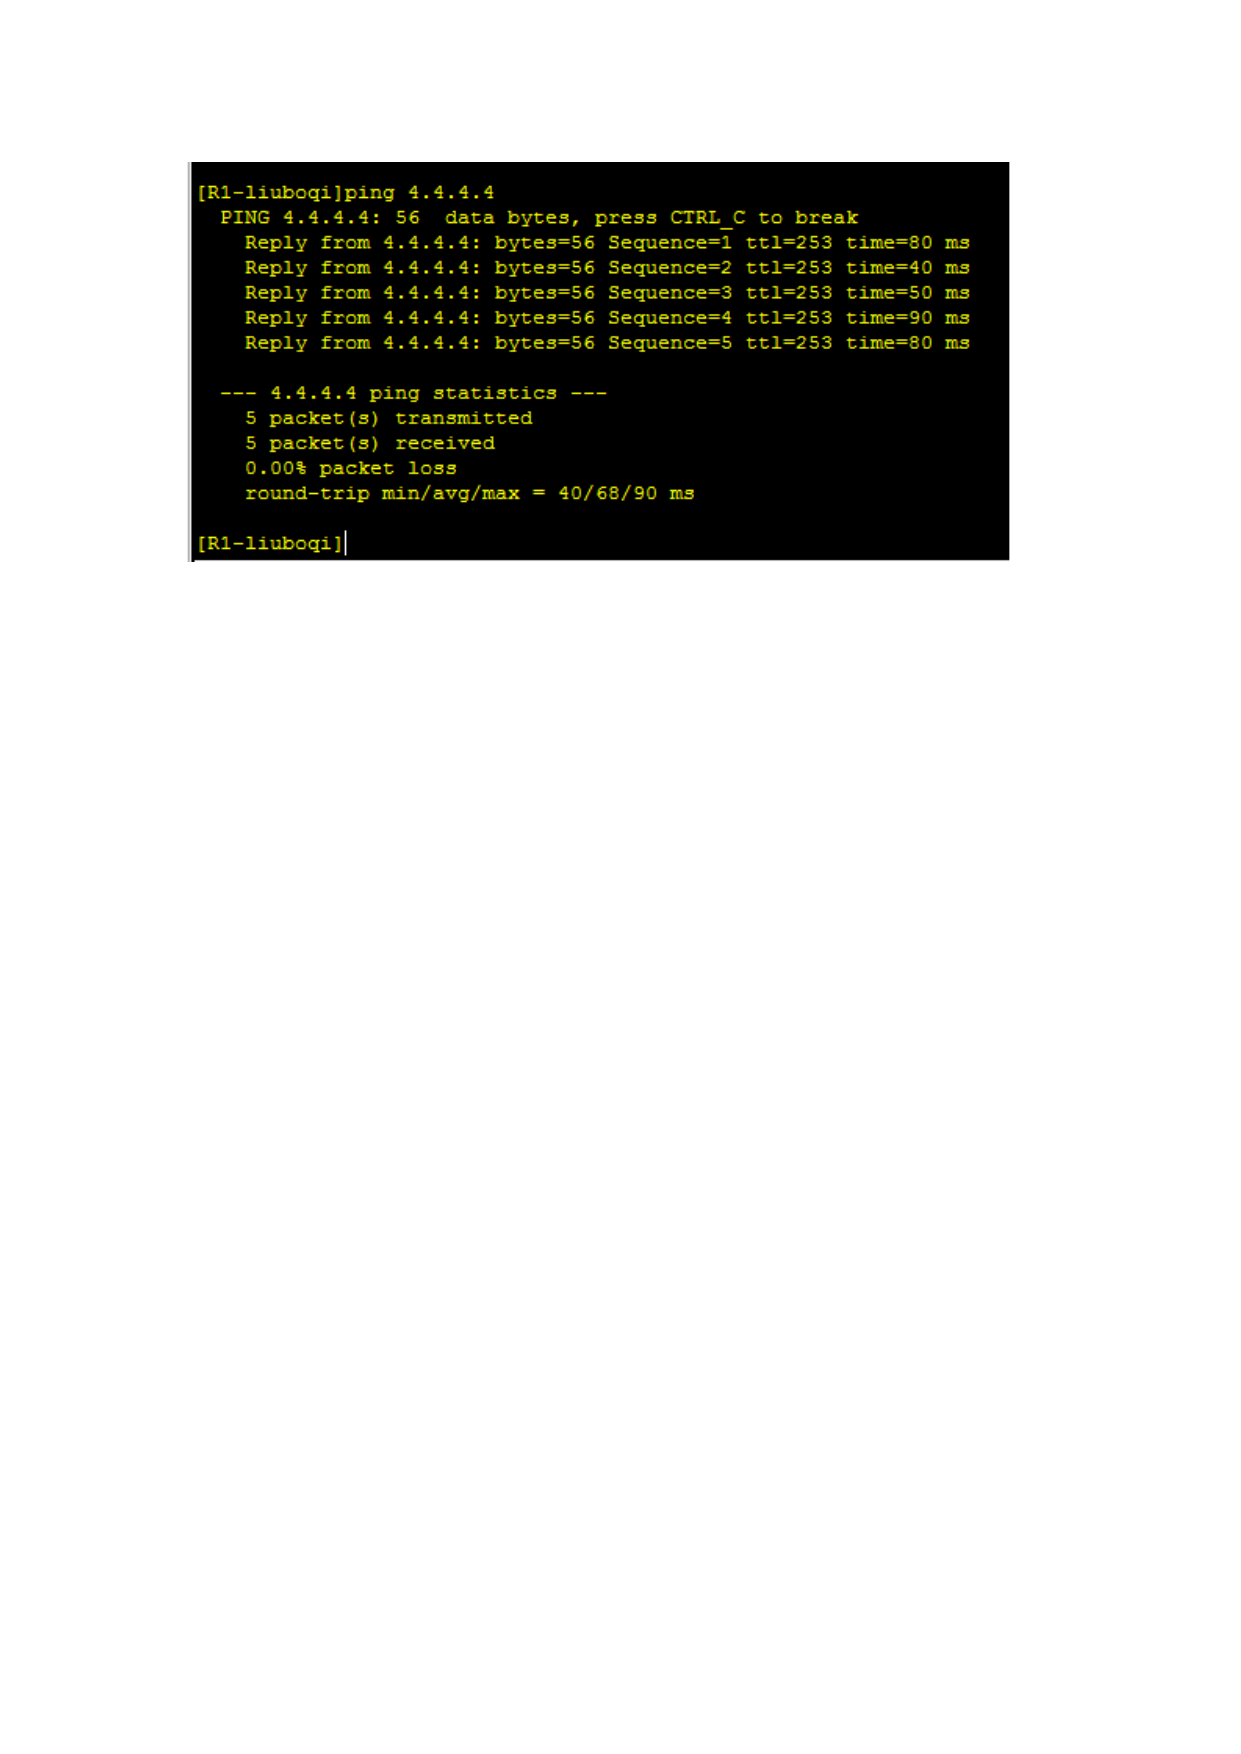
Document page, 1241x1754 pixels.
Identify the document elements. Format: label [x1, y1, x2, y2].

picture [187, 162, 1010, 562]
